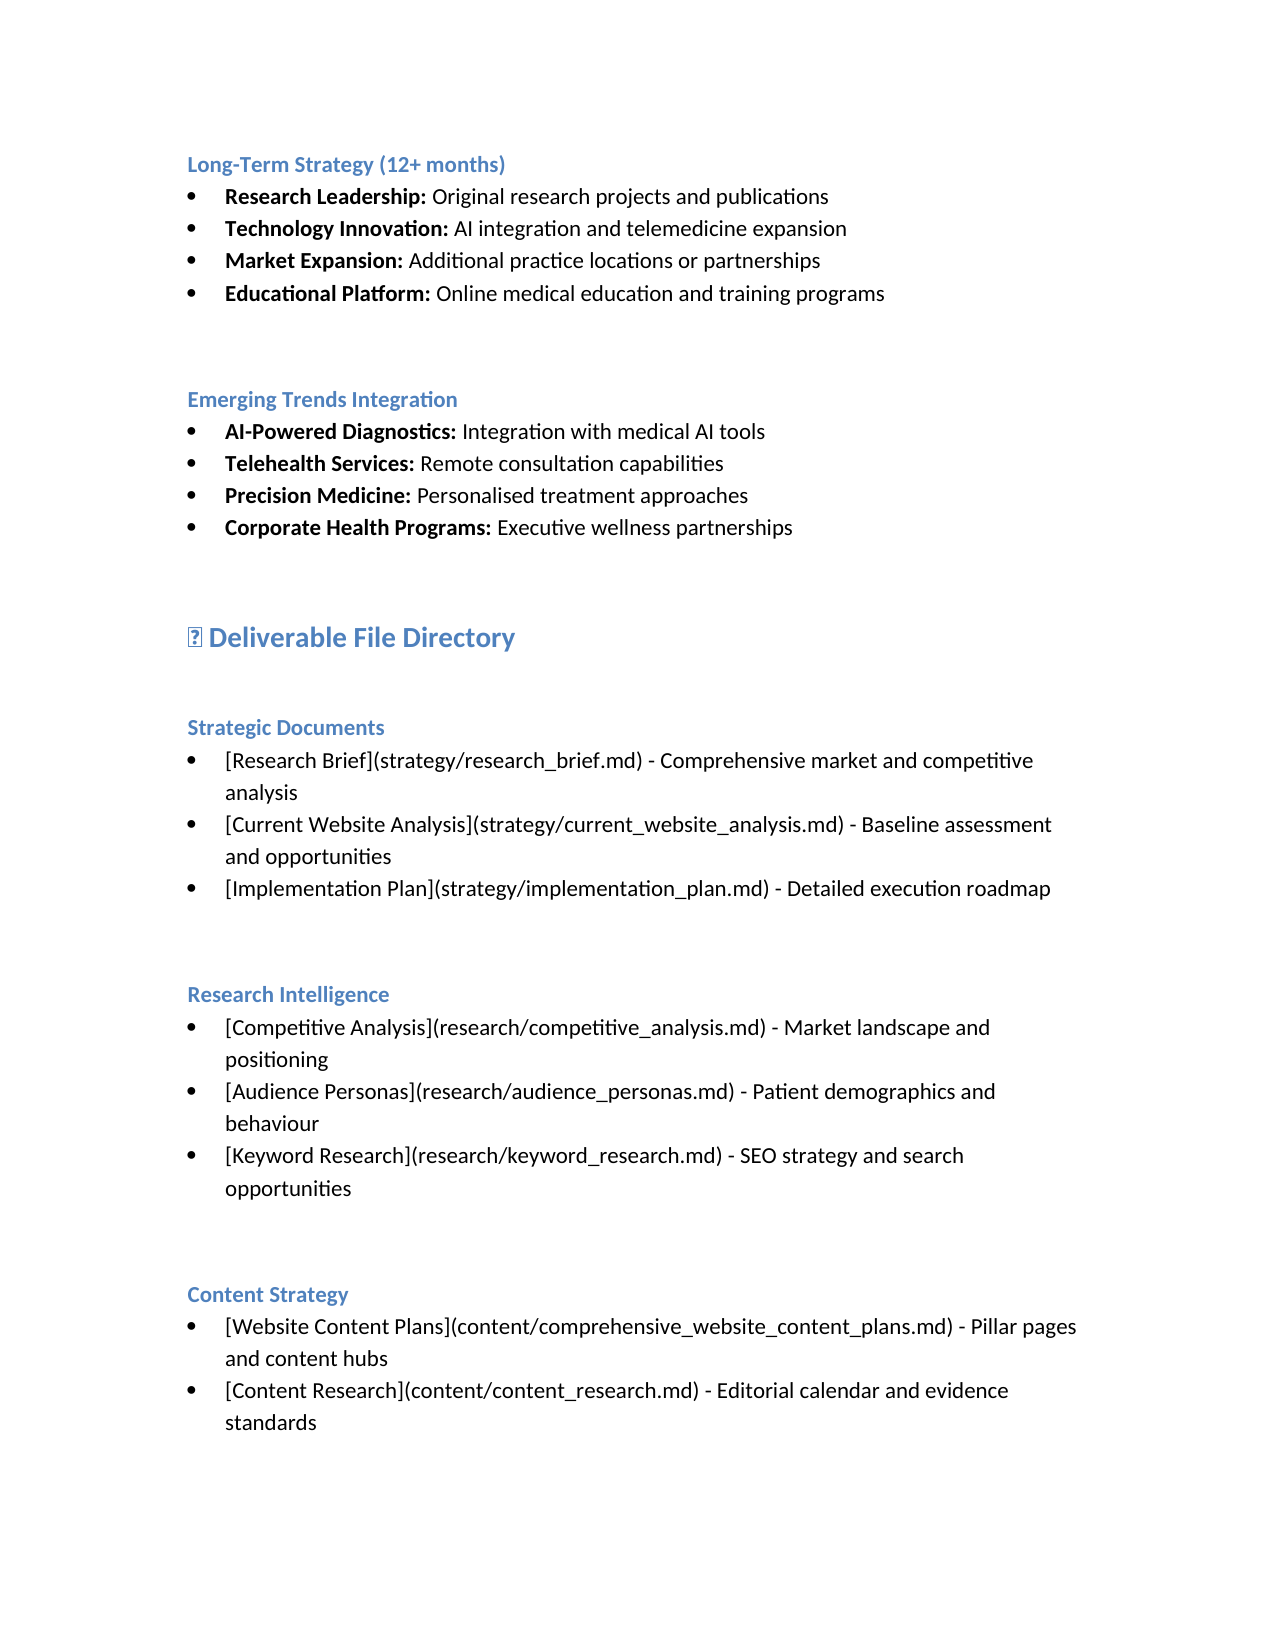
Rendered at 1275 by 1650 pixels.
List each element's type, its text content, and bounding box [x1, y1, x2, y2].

list [Current Website Analysis](strategy/current_website_analysis.md) - Baseline assessment and opportunities [187, 810, 1087, 870]
list [Competitive Analysis](research/competitive_analysis.md) - Market landscape and positioning [187, 1013, 1087, 1073]
list [Research Brief](strategy/research_brief.md) - Comprehensive market and competitive analysis [187, 746, 1087, 806]
list Research Leadership: Original research projects and publications [187, 182, 1087, 210]
subtitle Long-Term Strategy (12+ months) [187, 150, 1087, 178]
list Precision Medicine: Personalised treatment approaches [187, 481, 1087, 509]
subtitle Content Strategy [187, 1280, 1087, 1308]
subtitle Strategic Documents [187, 713, 1087, 742]
list [Content Research](content/content_research.md) - Editorial calendar and evidence standards [187, 1376, 1087, 1436]
list Technology Innovation: AI integration and telemedicine expansion [187, 214, 1087, 242]
list AI-Powered Diagnostics: Integration with medical AI tools [187, 417, 1087, 445]
list [Keyword Research](research/keyword_research.md) - SEO strategy and search opportunities [187, 1141, 1087, 1202]
list [Website Content Plans](content/comprehensive_website_content_plans.md) - Pillar pages and content hubs [187, 1312, 1087, 1372]
list [Audience Personas](research/audience_personas.md) - Patient demographics and behaviour [187, 1077, 1087, 1137]
list Telehealth Services: Remote consultation capabilities [187, 449, 1087, 477]
list Market Expansion: Additional practice locations or partnerships [187, 247, 1087, 274]
list [Implementation Plan](strategy/implementation_plan.md) - Detailed execution roadmap [187, 874, 1087, 902]
list Educational Platform: Online medical education and training programs [187, 279, 1087, 307]
list Corporate Health Programs: Executive wellness partnerships [187, 513, 1087, 542]
subtitle Emerging Trends Integration [187, 385, 1087, 413]
subtitle Research Intelligence [187, 981, 1087, 1008]
subtitle 📁 Deliverable File Directory [187, 619, 1087, 655]
